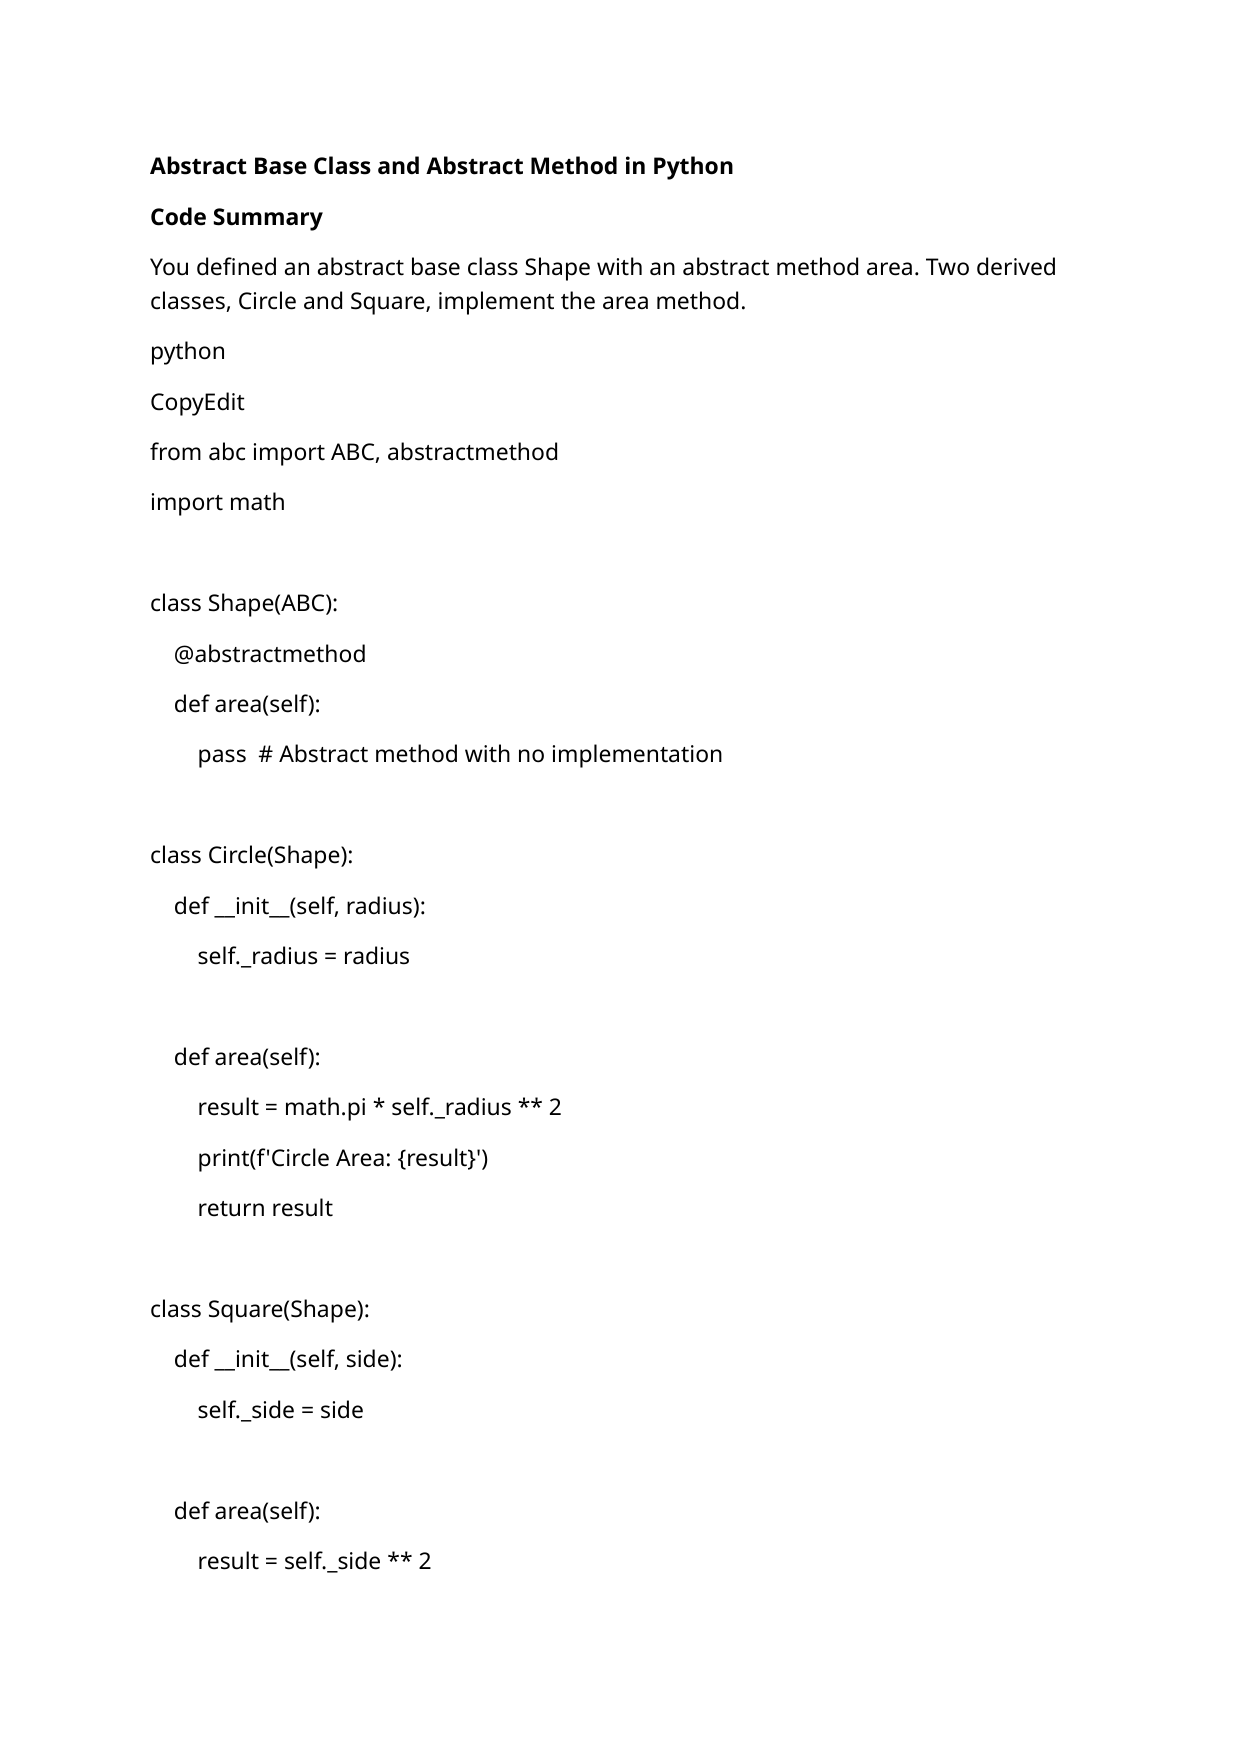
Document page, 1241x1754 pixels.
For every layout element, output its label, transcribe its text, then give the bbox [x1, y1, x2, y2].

text class Square(Shape): [150, 1293, 1090, 1324]
text print(f'Circle Area: {result}') [150, 1142, 1090, 1173]
text Abstract Base Class and Abstract Method in Python [150, 150, 1090, 181]
text class Shape(ABC): [150, 587, 1090, 618]
text def area(self): [150, 1494, 1090, 1526]
text self._radius = radius [150, 940, 1090, 971]
text def area(self): [150, 688, 1090, 719]
text self._side = side [150, 1394, 1090, 1425]
text result = self._side ** 2 [150, 1545, 1090, 1576]
text @abstractmethod [150, 637, 1090, 669]
text def __init__(self, side): [150, 1343, 1090, 1374]
text def __init__(self, radius): [150, 889, 1090, 921]
text result = math.pi * self._radius ** 2 [150, 1091, 1090, 1122]
text import math [150, 486, 1090, 517]
text def area(self): [150, 1041, 1090, 1072]
text CopyEdit [150, 385, 1090, 417]
text python [150, 335, 1090, 366]
text return result [150, 1192, 1090, 1223]
text class Circle(Shape): [150, 839, 1090, 870]
text from abc import ABC, abstractmethod [150, 436, 1090, 467]
text Code Summary [150, 200, 1090, 232]
text You defined an abstract base class Shape with an abstract method area. Two derived classes, Circle and Square, implement the area method. [150, 251, 1090, 316]
text pass # Abstract method with no implementation [150, 738, 1090, 769]
